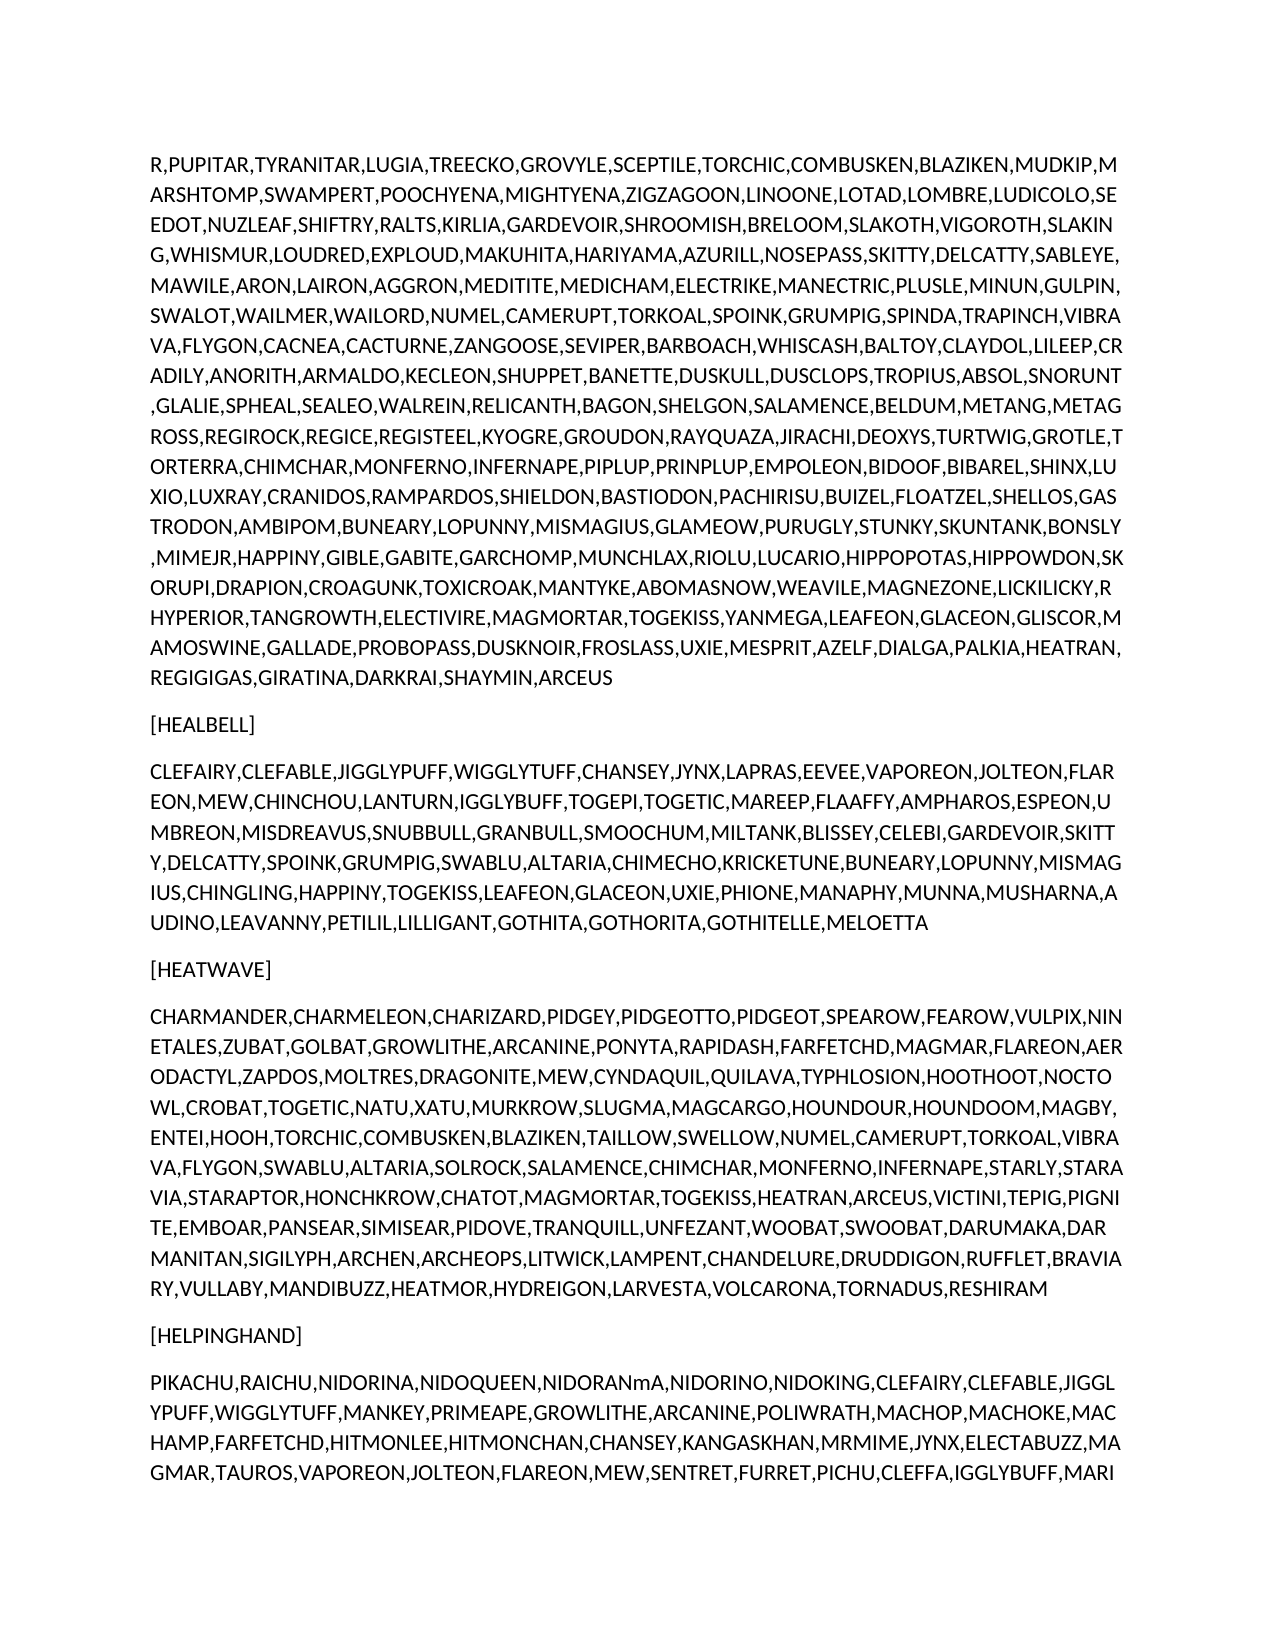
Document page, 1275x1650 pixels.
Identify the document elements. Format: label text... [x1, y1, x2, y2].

text CHARMANDER,CHARMELEON,CHARIZARD,PIDGEY,PIDGEOTTO,PIDGEOT,SPEAROW,FEAROW,VULPIX,NINETALES,ZUBAT,GOLBAT,GROWLITHE,ARCANINE,PONYTA,RAPIDASH,FARFETCHD,MAGMAR,FLAREON,AERODACTYL,ZAPDOS,MOLTRES,DRAGONITE,MEW,CYNDAQUIL,QUILAVA,TYPHLOSION,HOOTHOOT,NOCTOWL,CROBAT,TOGETIC,NATU,XATU,MURKROW,SLUGMA,MAGCARGO,HOUNDOUR,HOUNDOOM,MAGBY,ENTEI,HOOH,TORCHIC,COMBUSKEN,BLAZIKEN,TAILLOW,SWELLOW,NUMEL,CAMERUPT,TORKOAL,VIBRAVA,FLYGON,SWABLU,ALTARIA,SOLROCK,SALAMENCE,CHIMCHAR,MONFERNO,INFERNAPE,STARLY,STARAVIA,STARAPTOR,HONCHKROW,CHATOT,MAGMORTAR,TOGEKISS,HEATRAN,ARCEUS,VICTINI,TEPIG,PIGNITE,EMBOAR,PANSEAR,SIMISEAR,PIDOVE,TRANQUILL,UNFEZANT,WOOBAT,SWOOBAT,DARUMAKA,DARMANITAN,SIGILYPH,ARCHEN,ARCHEOPS,LITWICK,LAMPENT,CHANDELURE,DRUDDIGON,RUFFLET,BRAVIARY,VULLABY,MANDIBUZZ,HEATMOR,HYDREIGON,LARVESTA,VOLCARONA,TORNADUS,RESHIRAM [150, 1002, 1125, 1302]
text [150, 150, 1125, 692]
text CLEFAIRY,CLEFABLE,JIGGLYPUFF,WIGGLYTUFF,CHANSEY,JYNX,LAPRAS,EEVEE,VAPOREON,JOLTEON,FLAREON,MEW,CHINCHOU,LANTURN,IGGLYBUFF,TOGEPI,TOGETIC,MAREEP,FLAAFFY,AMPHAROS,ESPEON,UMBREON,MISDREAVUS,SNUBBULL,GRANBULL,SMOOCHUM,MILTANK,BLISSEY,CELEBI,GARDEVOIR,SKITTY,DELCATTY,SPOINK,GRUMPIG,SWABLU,ALTARIA,CHIMECHO,KRICKETUNE,BUNEARY,LOPUNNY,MISMAGIUS,CHINGLING,HAPPINY,TOGEKISS,LEAFEON,GLACEON,UXIE,PHIONE,MANAPHY,MUNNA,MUSHARNA,AUDINO,LEAVANNY,PETILIL,LILLIGANT,GOTHITA,GOTHORITA,GOTHITELLE,MELOETTA [150, 757, 1125, 936]
text [HELPINGHAND] [150, 1321, 1125, 1349]
text [HEALBELL] [150, 710, 1125, 738]
text [HEATWAVE] [150, 955, 1125, 983]
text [150, 1368, 1125, 1486]
